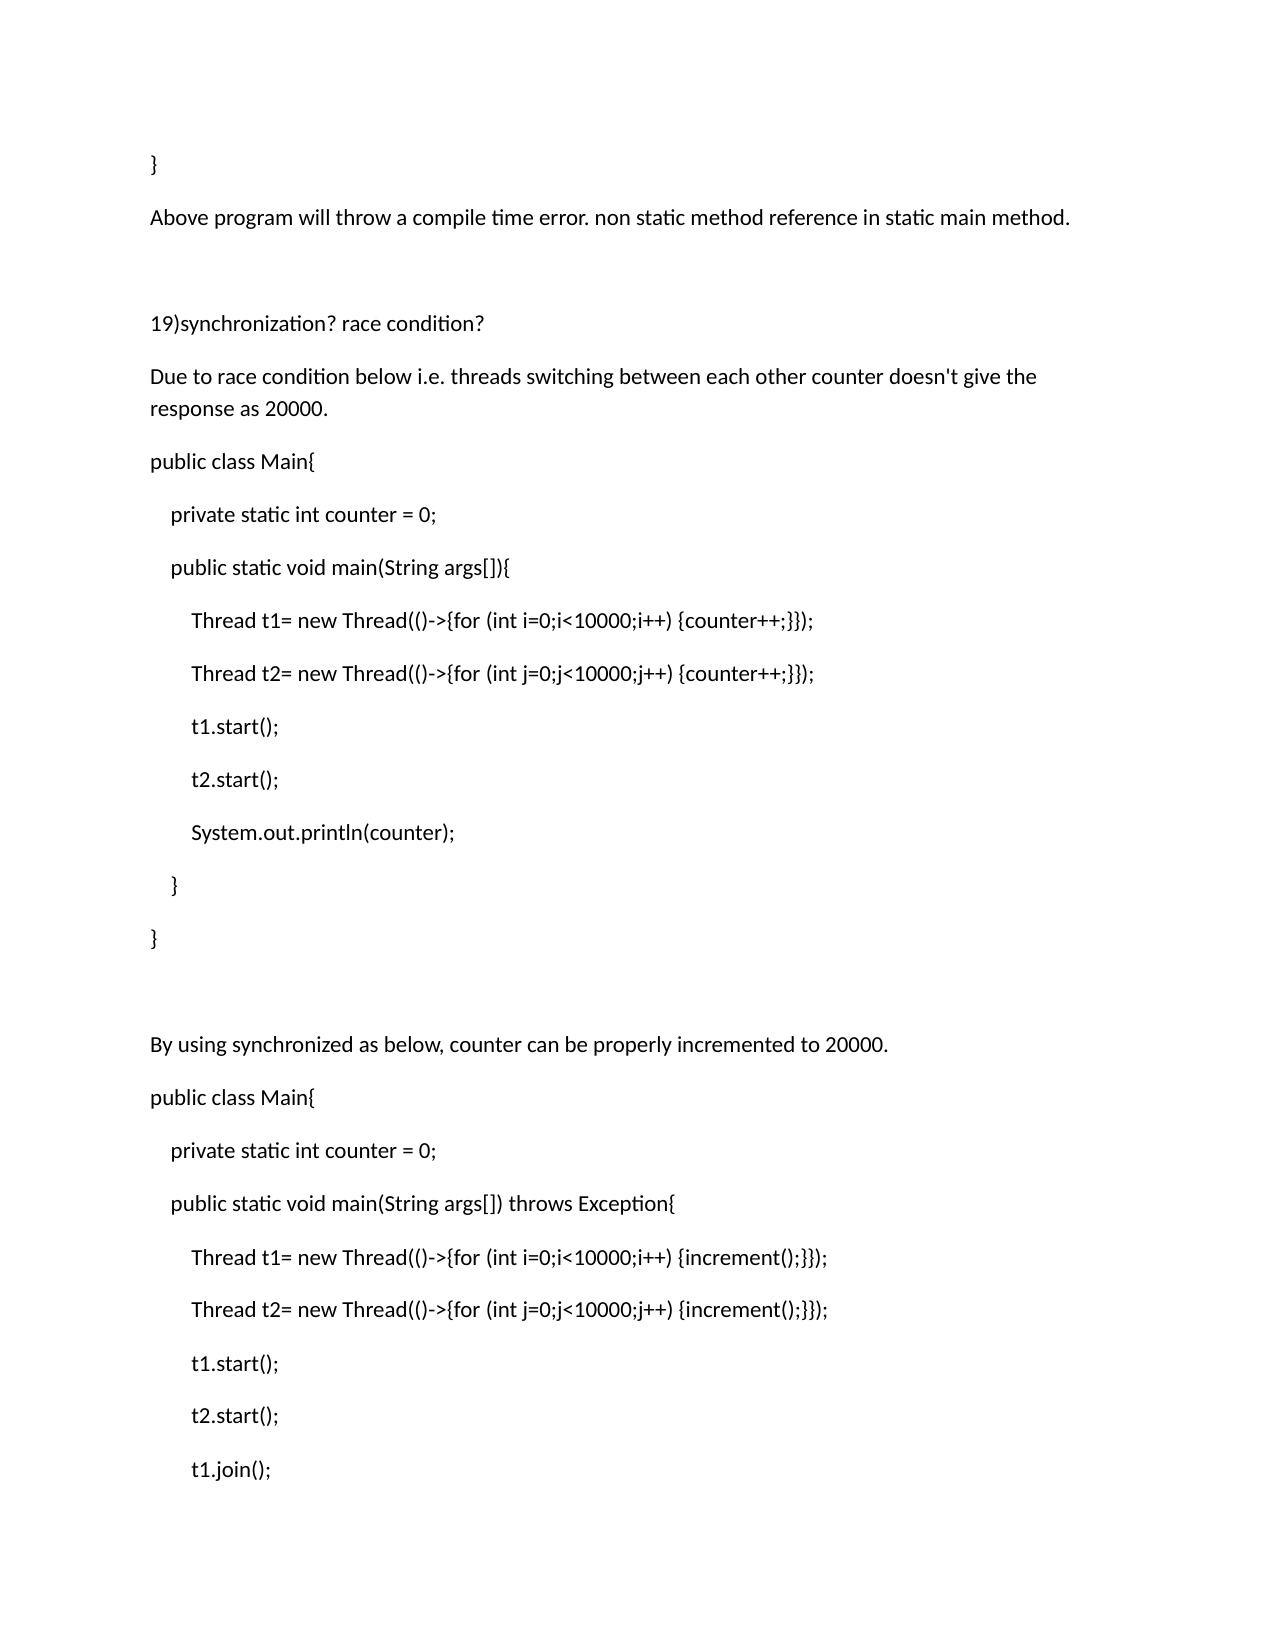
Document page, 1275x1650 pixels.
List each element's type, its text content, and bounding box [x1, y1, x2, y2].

text } [150, 924, 1125, 952]
text t1.start(); [150, 1349, 1125, 1377]
text public class Main{ [150, 1083, 1125, 1112]
text Thread t2= new Thread(()->{for (int j=0;j<10000;j++) {increment();}}); [150, 1296, 1125, 1324]
text Due to race condition below i.e. threads switching between each other counter doesn't give the response as 20000. [150, 362, 1125, 422]
text Thread t1= new Thread(()->{for (int i=0;i<10000;i++) {counter++;}}); [150, 606, 1125, 634]
text Thread t2= new Thread(()->{for (int j=0;j<10000;j++) {counter++;}}); [150, 659, 1125, 687]
text Above program will throw a compile time error. non static method reference in static main method. [150, 203, 1125, 231]
text 19)synchronization? race condition? [150, 309, 1125, 337]
text public static void main(String args[]) throws Exception{ [150, 1189, 1125, 1218]
text private static int counter = 0; [150, 500, 1125, 528]
text t2.start(); [150, 1402, 1125, 1430]
text t2.start(); [150, 765, 1125, 793]
text Thread t1= new Thread(()->{for (int i=0;i<10000;i++) {increment();}}); [150, 1243, 1125, 1271]
text public class Main{ [150, 447, 1125, 475]
text t1.start(); [150, 712, 1125, 740]
text t1.join(); [150, 1455, 1125, 1483]
text System.out.println(counter); [150, 818, 1125, 846]
text } [150, 150, 1125, 178]
text By using synchronized as below, counter can be properly incremented to 20000. [150, 1031, 1125, 1058]
text private static int counter = 0; [150, 1137, 1125, 1164]
text public static void main(String args[]){ [150, 553, 1125, 581]
text } [150, 871, 1125, 899]
